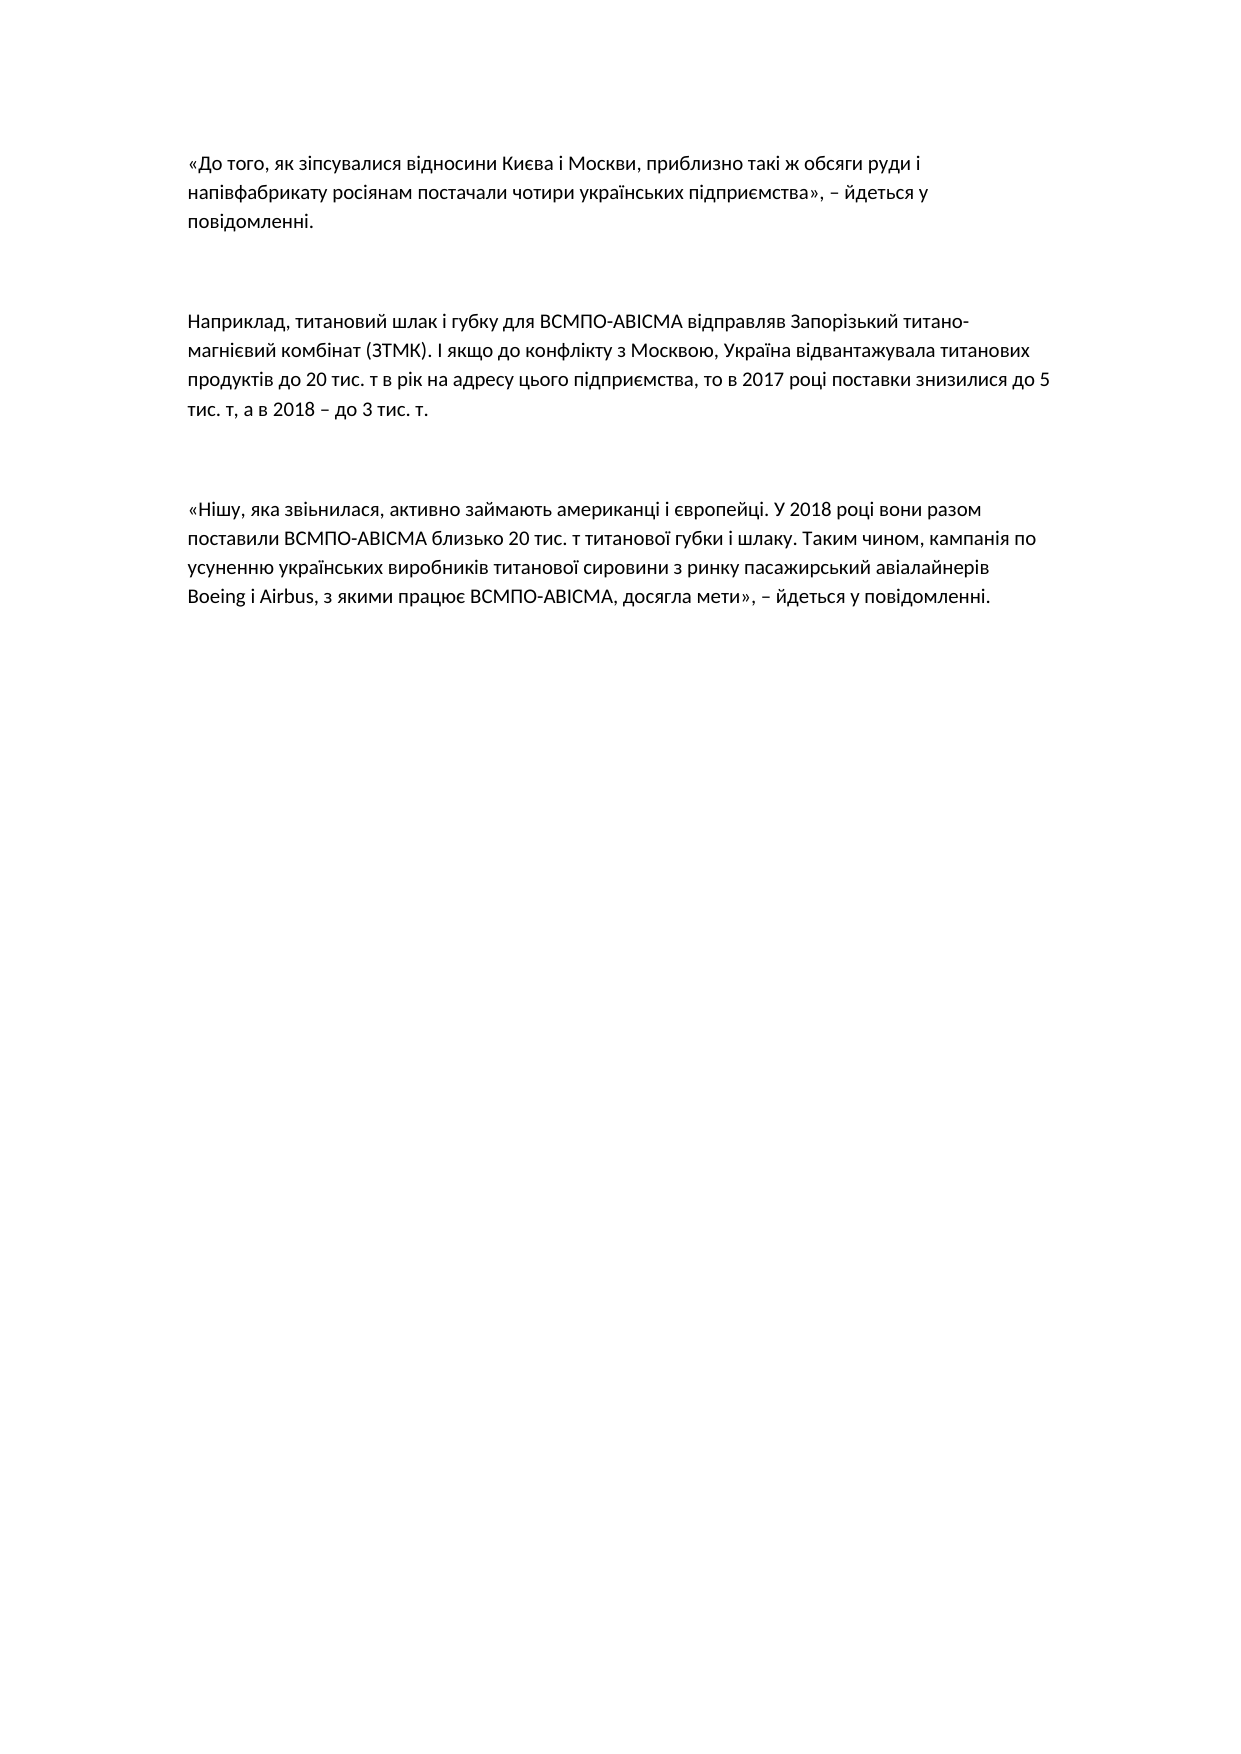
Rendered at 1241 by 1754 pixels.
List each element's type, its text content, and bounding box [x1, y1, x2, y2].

text «До того, як зіпсувалися відносини Києва і Москви, приблизно такі ж обсяги руди і напівфабрикату росіянам постачали чотири українських підприємства», – йдеться у повідомленні. [187, 150, 1053, 234]
